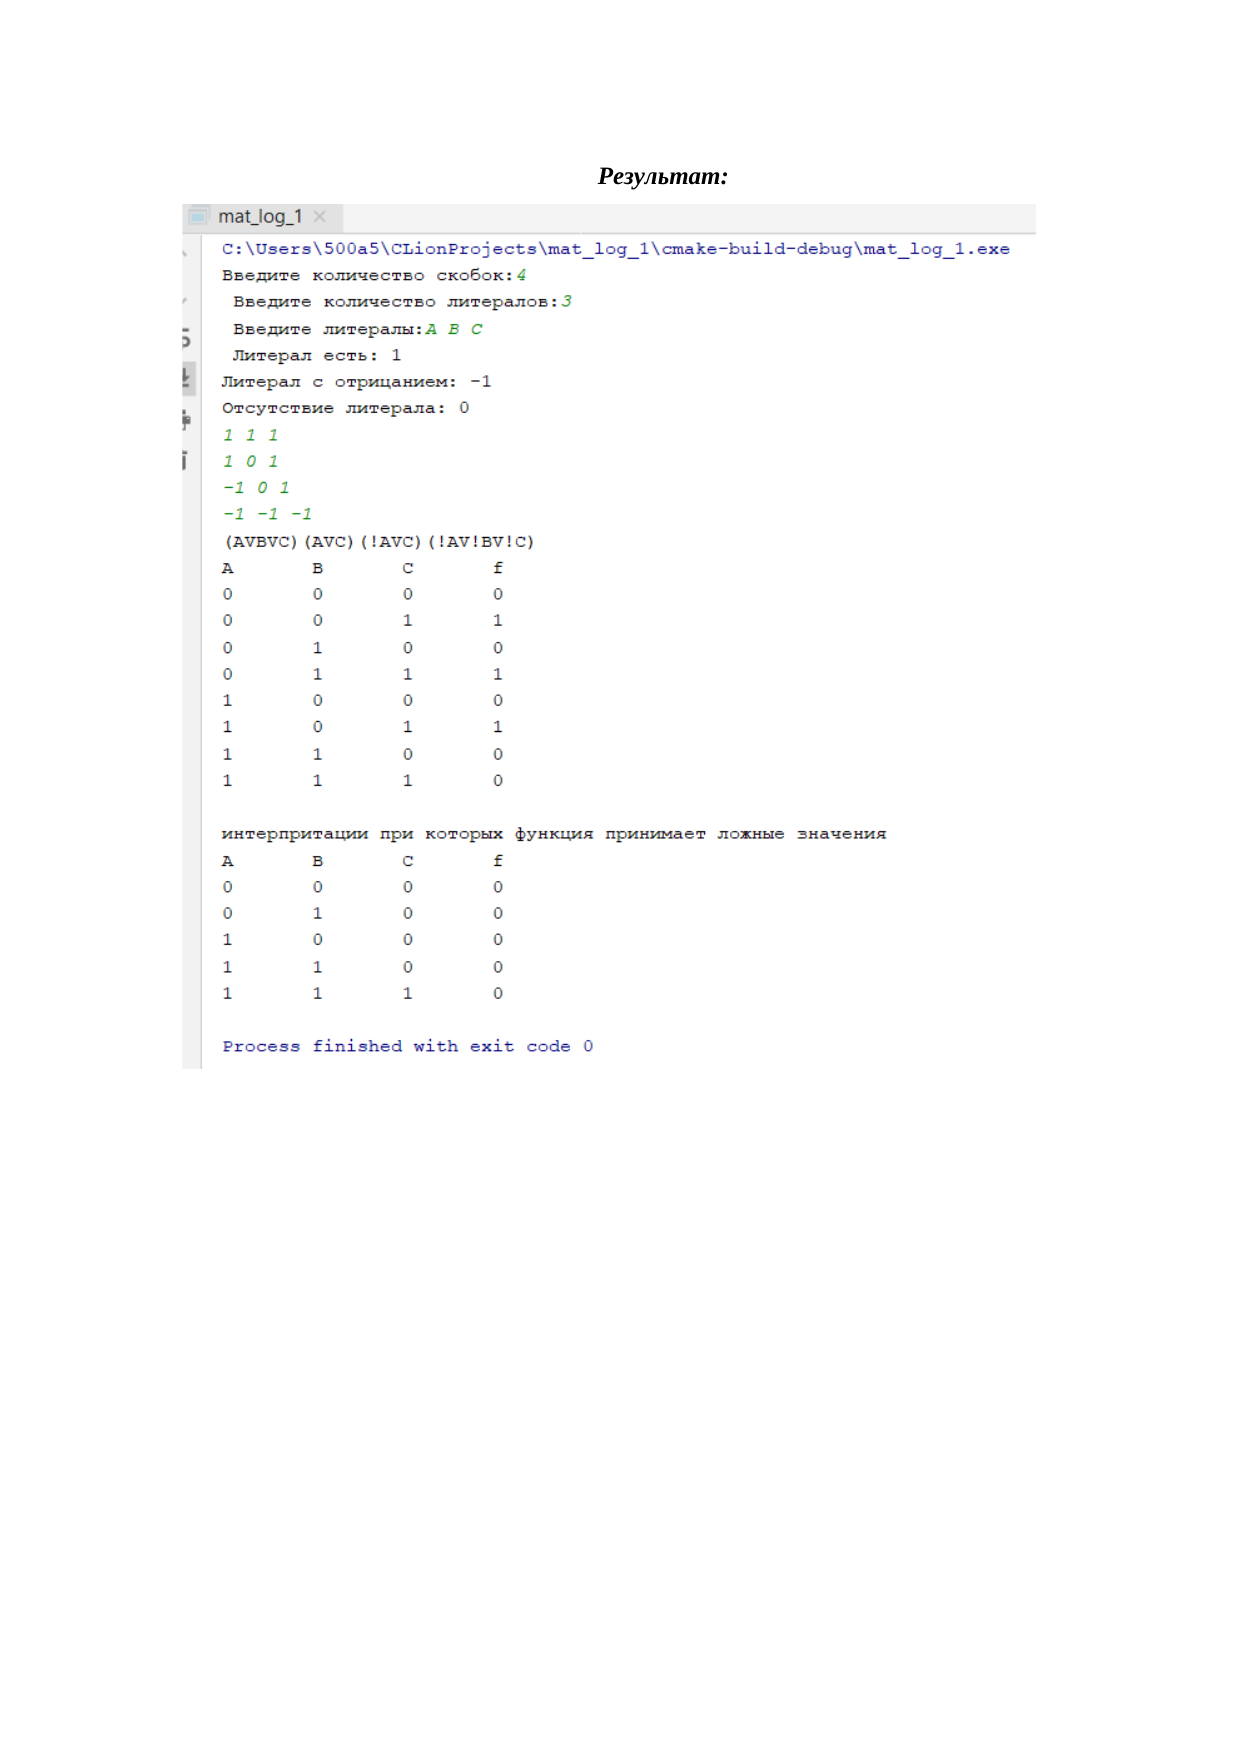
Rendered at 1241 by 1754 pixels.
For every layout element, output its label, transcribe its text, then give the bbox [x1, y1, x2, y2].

text Результат: [177, 161, 1152, 190]
picture [182, 204, 1037, 1069]
